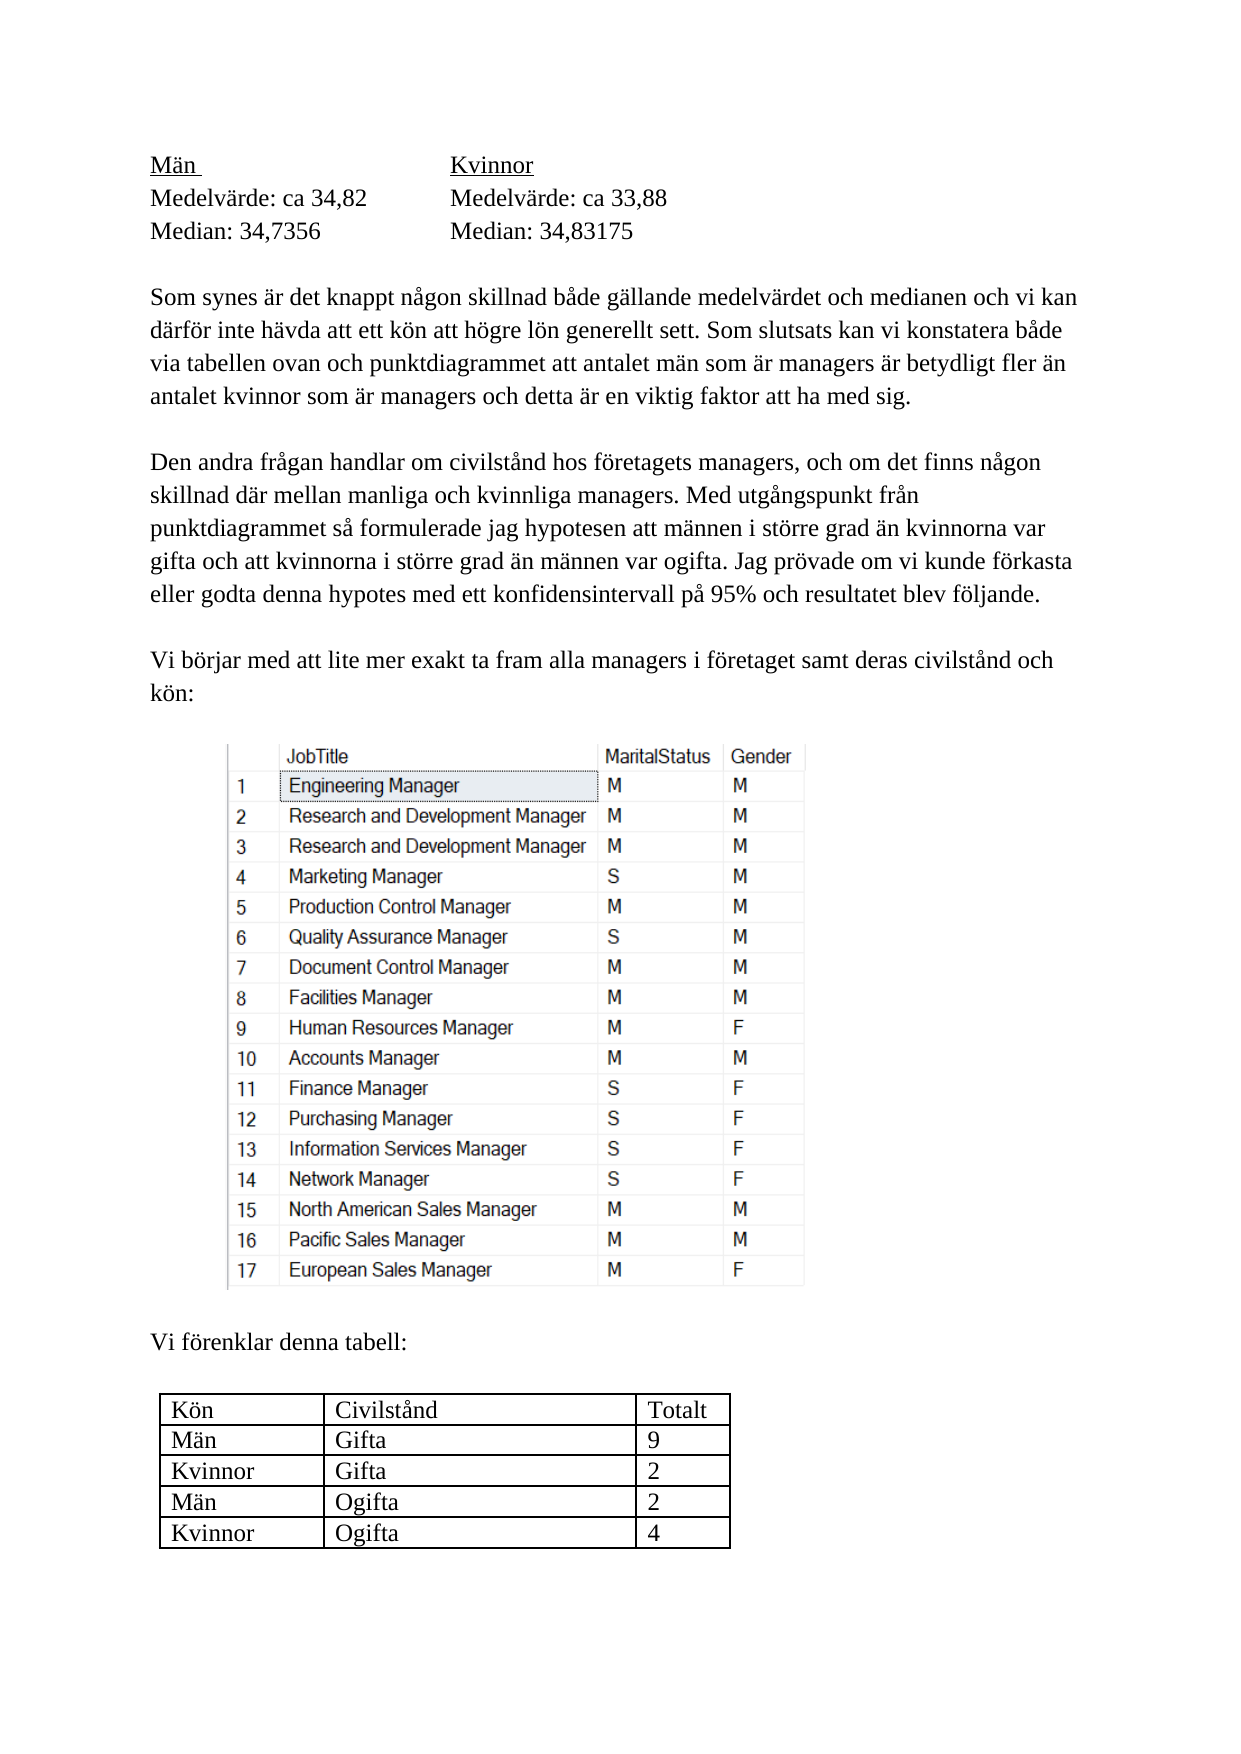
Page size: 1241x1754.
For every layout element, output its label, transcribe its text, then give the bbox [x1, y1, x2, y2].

text Medelvärde: ca 34,82 Medelvärde: ca 33,88 [150, 183, 1090, 212]
table_cell Män [161, 1487, 323, 1516]
text Män Kvinnor [150, 150, 1090, 179]
table_cell Gifta [325, 1426, 635, 1454]
picture [225, 744, 807, 1290]
table_cell 4 [637, 1518, 729, 1547]
table_cell Ogifta [325, 1518, 635, 1547]
table_cell Kvinnor [161, 1456, 323, 1485]
table_cell Män [161, 1426, 323, 1454]
table_cell Kvinnor [161, 1518, 323, 1547]
table_cell 9 [637, 1426, 729, 1454]
text Median: 34,7356 Median: 34,83175 [150, 216, 1090, 245]
table_cell 2 [637, 1456, 729, 1485]
table_header Kön [161, 1395, 323, 1423]
text Vi börjar med att lite mer exakt ta fram alla managers i företaget samt deras civilstånd och kön: [150, 645, 1090, 707]
table_cell Ogifta [325, 1487, 635, 1516]
table_cell 2 [637, 1487, 729, 1516]
text Den andra frågan handlar om civilstånd hos företagets managers, och om det finns någon skillnad där mellan manliga och kvinnliga managers. Med utgångspunkt från punktdiagrammet så formulerade jag hypotesen att männen i större grad än kvinnorna var gifta och att kvinnorna i större grad än männen var ogifta. Jag prövade om vi kunde förkasta eller godta denna hypotes med ett konfidensintervall på 95% och resultatet blev följande. [150, 447, 1090, 608]
table_cell Gifta [325, 1456, 635, 1485]
table_header Civilstånd [325, 1395, 635, 1423]
table_header Totalt [637, 1395, 729, 1423]
text Som synes är det knappt någon skillnad både gällande medelvärdet och medianen och vi kan därför inte hävda att ett kön att högre lön generellt sett. Som slutsats kan vi konstatera både via tabellen ovan och punktdiagrammet att antalet män som är managers är betydligt fler än antalet kvinnor som är managers och detta är en viktig faktor att ha med sig. [150, 282, 1090, 410]
text Vi förenklar denna tabell: [150, 1327, 1090, 1355]
